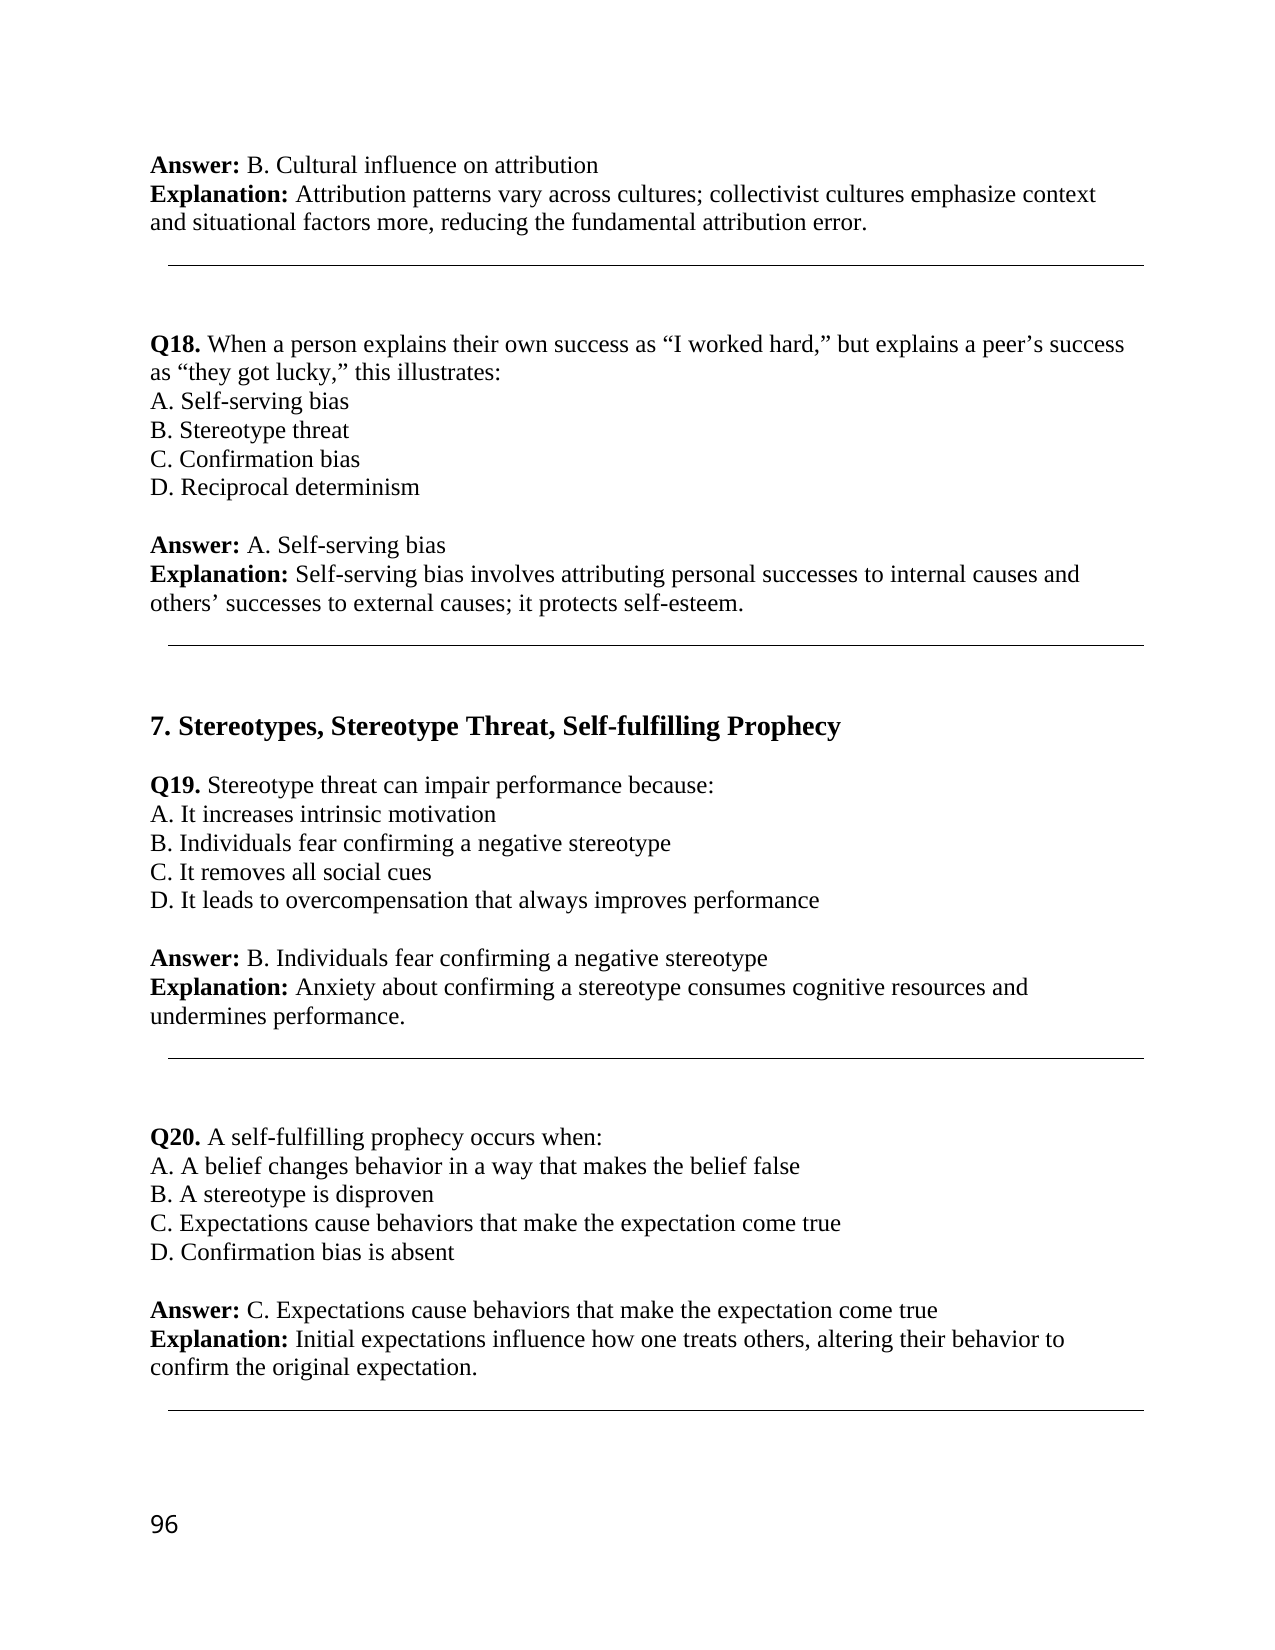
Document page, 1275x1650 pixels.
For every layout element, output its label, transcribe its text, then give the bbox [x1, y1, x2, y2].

text 7. Stereotypes, Stereotype Threat, Self-fulfilling Prophecy [150, 709, 1125, 741]
text Q18. When a person explains their own success as “I worked hard,” but explains a peer’s success as “they got lucky,” this illustrates: A. Self-serving bias B. Stereotype threat C. Confirmation bias D. Reciprocal determinism [150, 329, 1125, 501]
text Answer: B. Cultural influence on attribution Explanation: Attribution patterns vary across cultures; collectivist cultures emphasize context and situational factors more, reducing the fundamental attribution error. [150, 150, 1125, 236]
text Q19. Stereotype threat can impair performance because: A. It increases intrinsic motivation B. Individuals fear confirming a negative stereotype C. It removes all social cues D. It leads to overcompensation that always improves performance [150, 771, 1125, 914]
text Q20. A self-fulfilling prophecy occurs when: A. A belief changes behavior in a way that makes the belief false B. A stereotype is disproven C. Expectations cause behaviors that make the expectation come true D. Confirmation bias is absent [150, 1122, 1125, 1266]
text Answer: C. Expectations cause behaviors that make the expectation come true Explanation: Initial expectations influence how one treats others, altering their behavior to confirm the original expectation. [150, 1295, 1125, 1381]
text Answer: B. Individuals fear confirming a negative stereotype Explanation: Anxiety about confirming a stereotype consumes cognitive resources and undermines performance. [150, 943, 1125, 1030]
text Answer: A. Self-serving bias Explanation: Self-serving bias involves attributing personal successes to internal causes and others’ successes to external causes; it protects self-esteem. [150, 530, 1125, 617]
